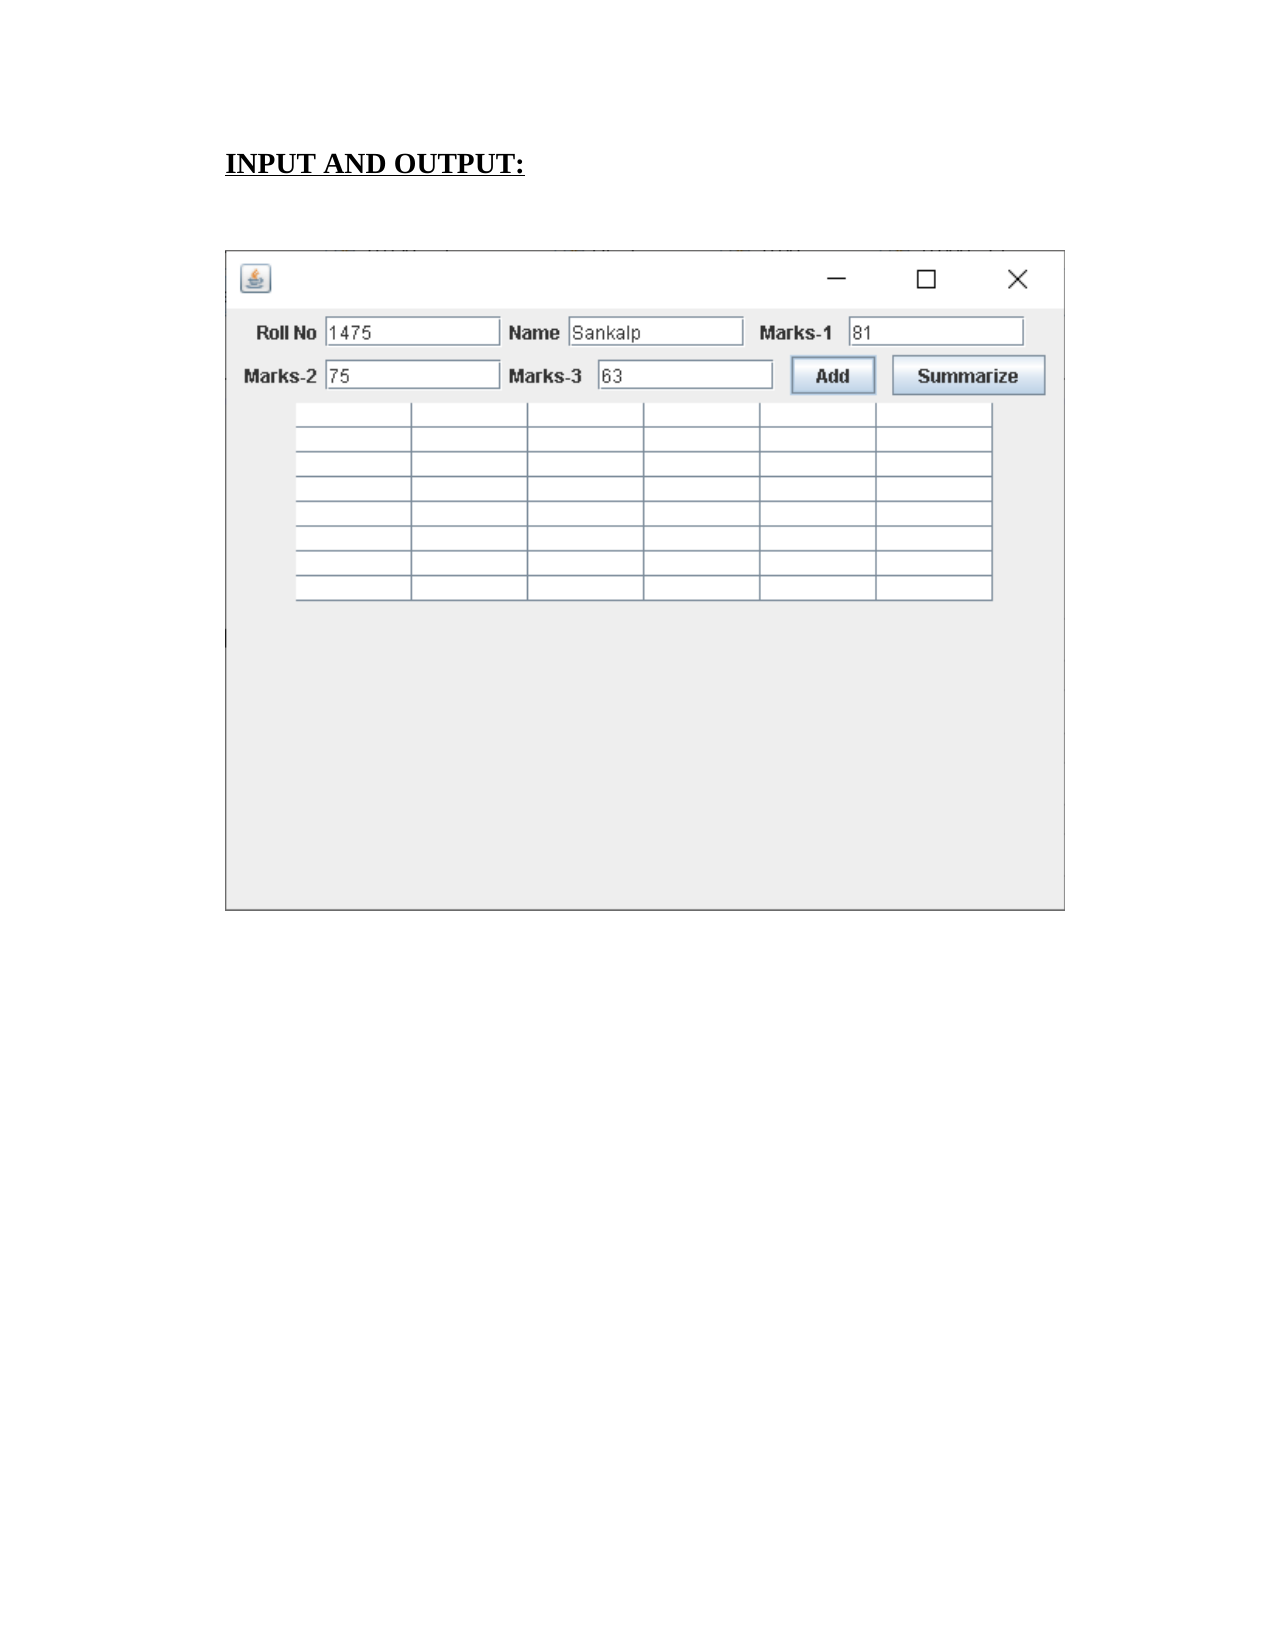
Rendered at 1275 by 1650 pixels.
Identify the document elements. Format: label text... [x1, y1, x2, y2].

picture [225, 250, 1065, 911]
text INPUT AND OUTPUT: [225, 146, 1150, 179]
